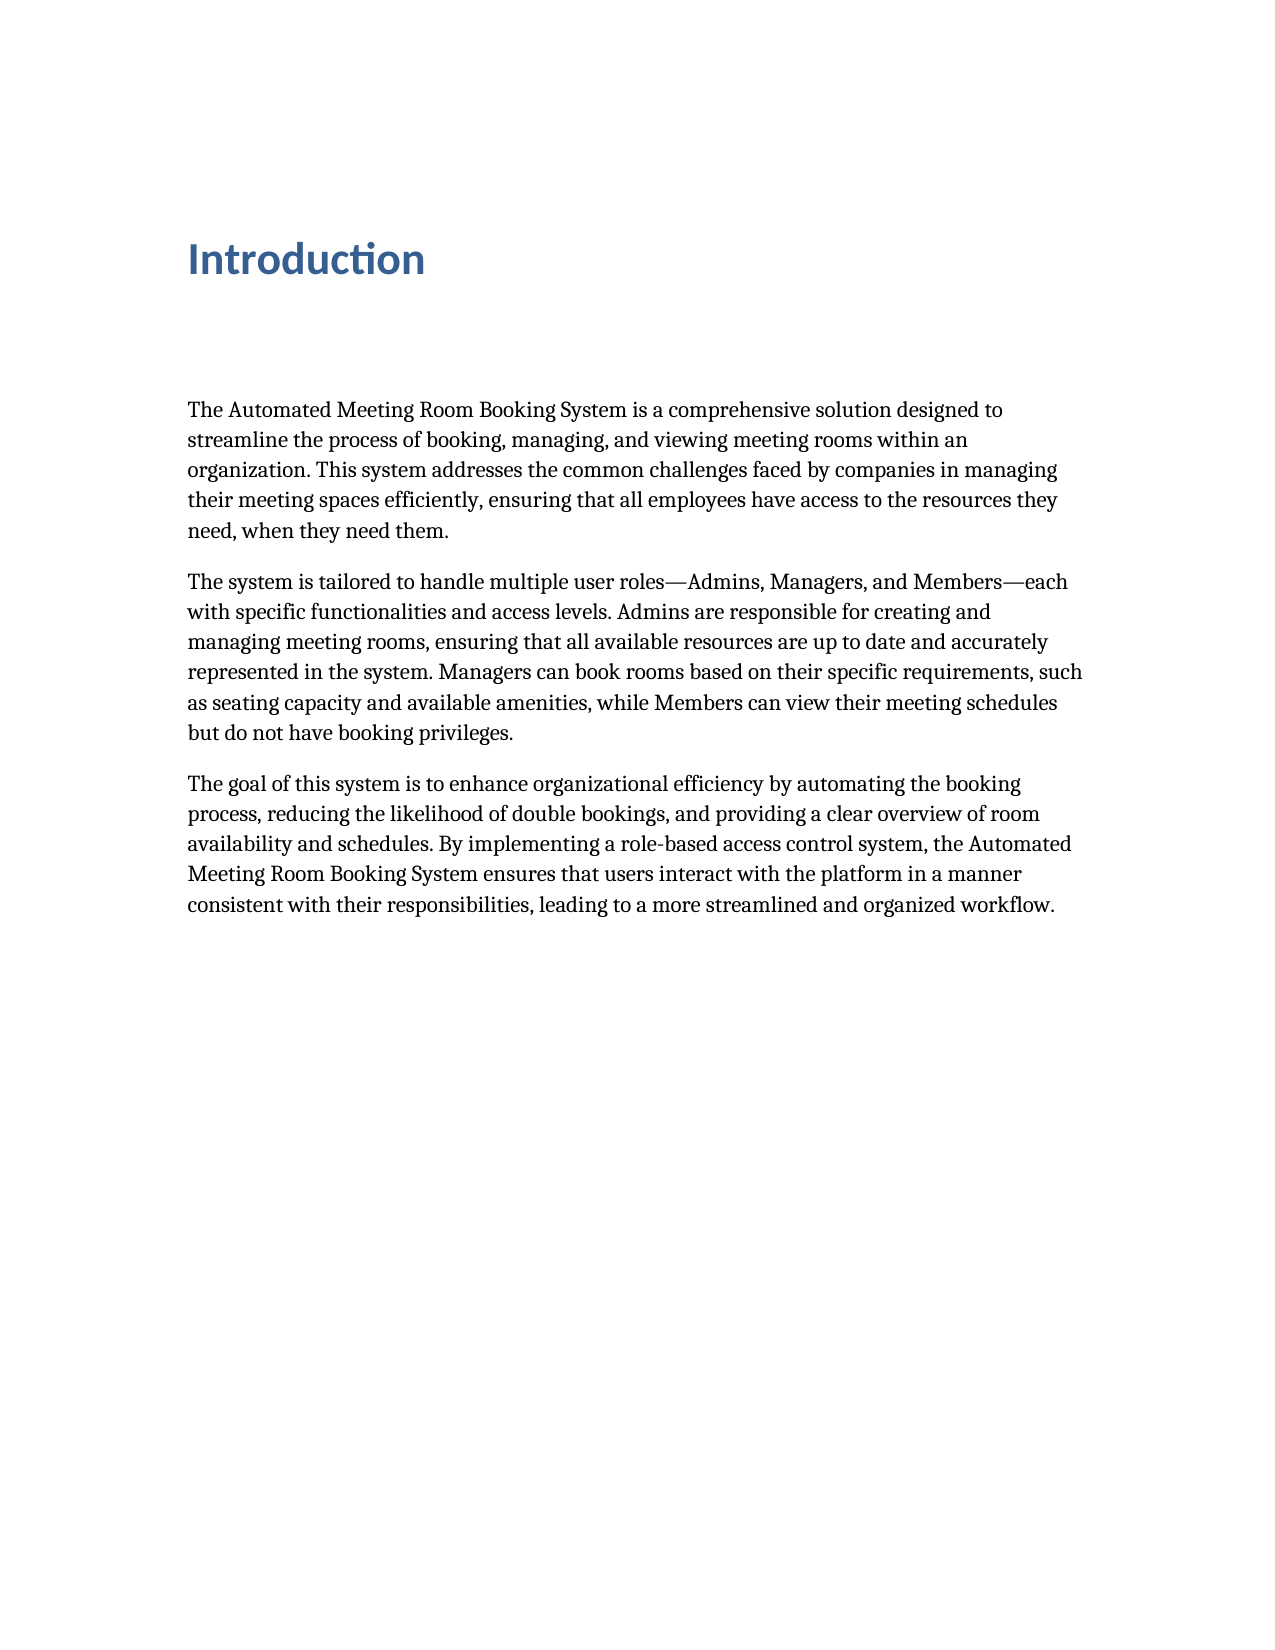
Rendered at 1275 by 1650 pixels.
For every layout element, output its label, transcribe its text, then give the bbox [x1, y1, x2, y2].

text The system is tailored to handle multiple user roles—Admins, Managers, and Members—each with specific functionalities and access levels. Admins are responsible for creating and managing meeting rooms, ensuring that all available resources are up to date and accurately represented in the system. Managers can book rooms based on their specific requirements, such as seating capacity and available amenities, while Members can view their meeting schedules but do not have booking privileges. [187, 568, 1087, 746]
text The Automated Meeting Room Booking System is a comprehensive solution designed to streamline the process of booking, managing, and viewing meeting rooms within an organization. This system addresses the common challenges faced by companies in managing their meeting spaces efficiently, ensuring that all employees have access to the resources they need, when they need them. [187, 397, 1087, 544]
subtitle Introduction [187, 230, 1087, 286]
text The goal of this system is to enhance organizational efficiency by automating the booking process, reducing the likelihood of double bookings, and providing a clear overview of room availability and schedules. By implementing a role-based access control system, the Automated Meeting Room Booking System ensures that users interact with the platform in a manner consistent with their responsibilities, leading to a more streamlined and organized workflow. [187, 771, 1087, 918]
